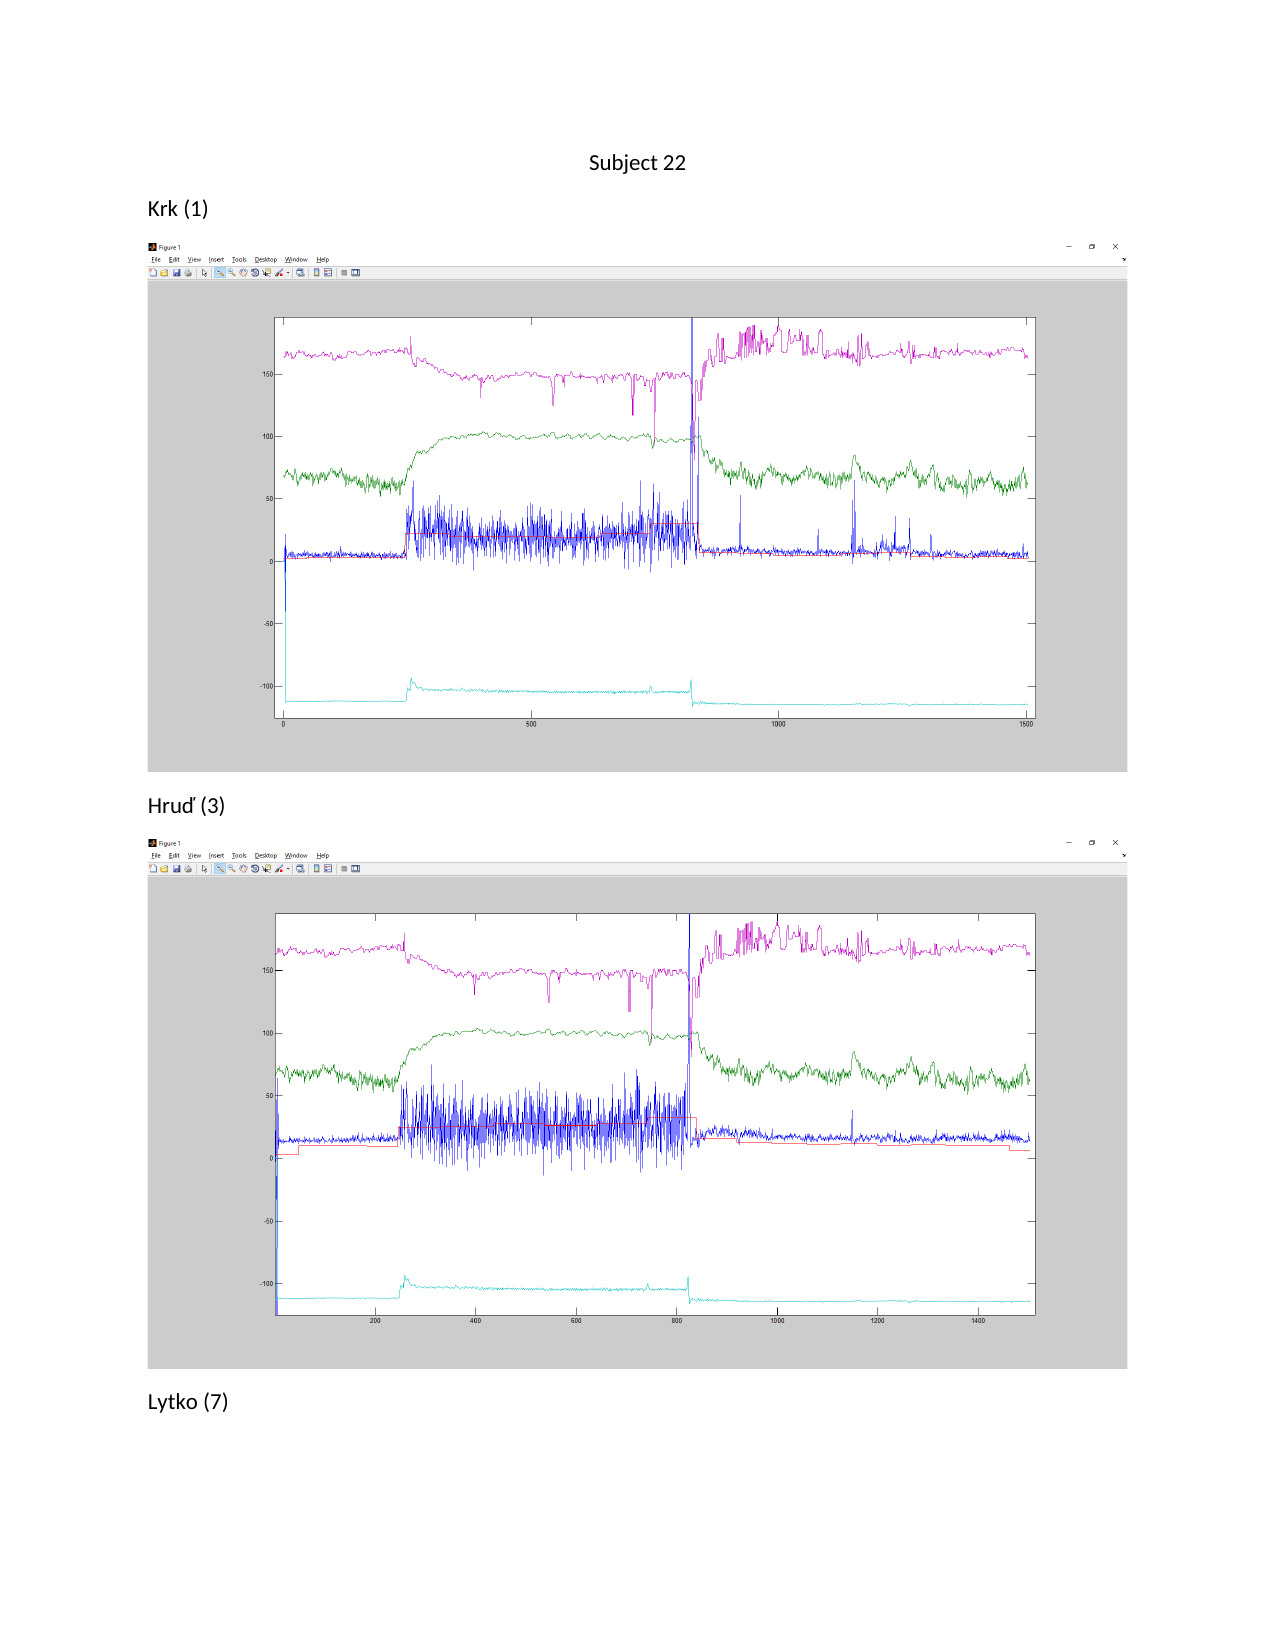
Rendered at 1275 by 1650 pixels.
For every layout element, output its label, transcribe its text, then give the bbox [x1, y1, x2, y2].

text Krk (1) [148, 194, 1127, 222]
text Subject 22 [148, 148, 1127, 176]
picture [147, 837, 1128, 1369]
text Lytko (7) [148, 1387, 1127, 1415]
picture [147, 241, 1128, 772]
text Hruď (3) [148, 791, 1127, 819]
